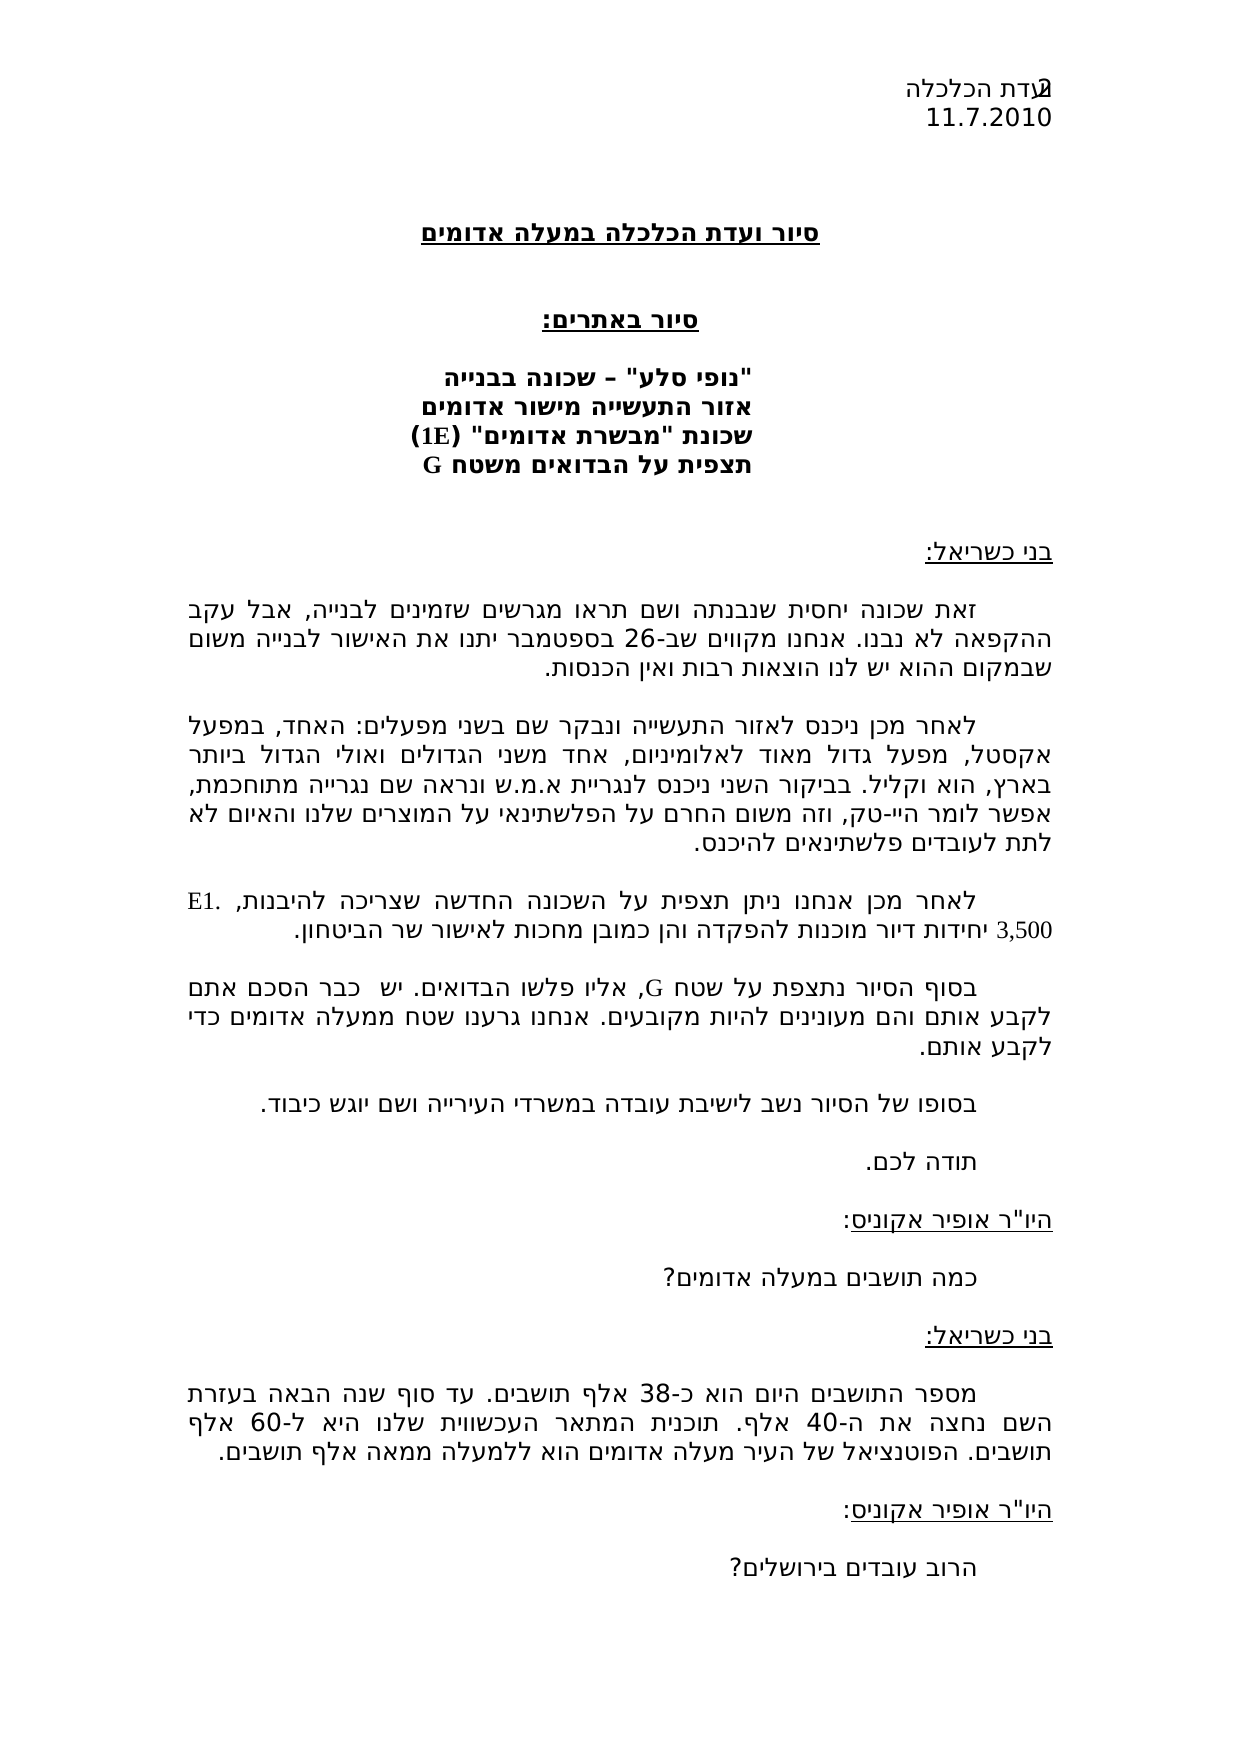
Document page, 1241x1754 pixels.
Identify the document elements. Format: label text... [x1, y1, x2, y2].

text סיור באתרים: [187, 305, 1053, 334]
text היו"ר אופיר אקוניס: [187, 1496, 1053, 1525]
text שכונת "מבשרת אדומים" (1E) [187, 421, 753, 451]
text לאחר מכן ניכנס לאזור התעשייה ונבקר שם בשני מפעלים: האחד, במפעל אקסטל, מפעל גדול מאוד לאלומיניום, אחד משני הגדולים ואולי הגדול ביותר בארץ, הוא וקליל. בביקור השני ניכנס לנגריית א.מ.ש ונראה שם נגרייה מתוחכמת, אפשר לומר היי-טק, וזה משום החרם על הפלשתינאי על המוצרים שלנו והאיום לא לתת לעובדים פלשתינאים להיכנס. [187, 711, 1053, 857]
text בני כשריאל: [187, 537, 1053, 566]
text בסופו של הסיור נשב לישיבת עובדה במשרדי העירייה ושם יוגש כיבוד. [187, 1090, 1053, 1119]
text תצפית על הבדואים משטח G [187, 451, 753, 480]
text אזור התעשייה מישור אדומים [187, 392, 753, 421]
text בסוף הסיור נתצפת על שטח G, אליו פלשו הבדואים. יש כבר הסכם אתם לקבע אותם והם מעונינים להיות מקובעים. אנחנו גרענו שטח ממעלה אדומים כדי לקבע אותם. [187, 973, 1053, 1061]
subtitle סיור ועדת הכלכלה במעלה אדומים [187, 218, 1053, 247]
text כמה תושבים במעלה אדומים? [187, 1263, 1053, 1293]
text תודה לכם. [187, 1148, 1053, 1177]
text זאת שכונה יחסית שנבנתה ושם תראו מגרשים שזמינים לבנייה, אבל עקב ההקפאה לא נבנו. אנחנו מקווים שב-26 בספטמבר יתנו את האישור לבנייה משום שבמקום ההוא יש לנו הוצאות רבות ואין הכנסות. [187, 595, 1053, 683]
text מספר התושבים היום הוא כ-38 אלף תושבים. עד סוף שנה הבאה בעזרת השם נחצה את ה-40 אלף. תוכנית המתאר העכשווית שלנו היא ל-60 אלף תושבים. הפוטנציאל של העיר מעלה אדומים הוא ללמעלה ממאה אלף תושבים. [187, 1379, 1053, 1467]
text הרוב עובדים בירושלים? [187, 1553, 1053, 1583]
text "נופי סלע" – שכונה בבנייה [187, 363, 753, 392]
text לאחר מכן אנחנו ניתן תצפית על השכונה החדשה שצריכה להיבנות, E1. 3,500 יחידות דיור מוכנות להפקדה והן כמובן מחכות לאישור שר הביטחון. [187, 886, 1053, 944]
text בני כשריאל: [187, 1321, 1053, 1351]
text היו"ר אופיר אקוניס: [187, 1206, 1053, 1235]
